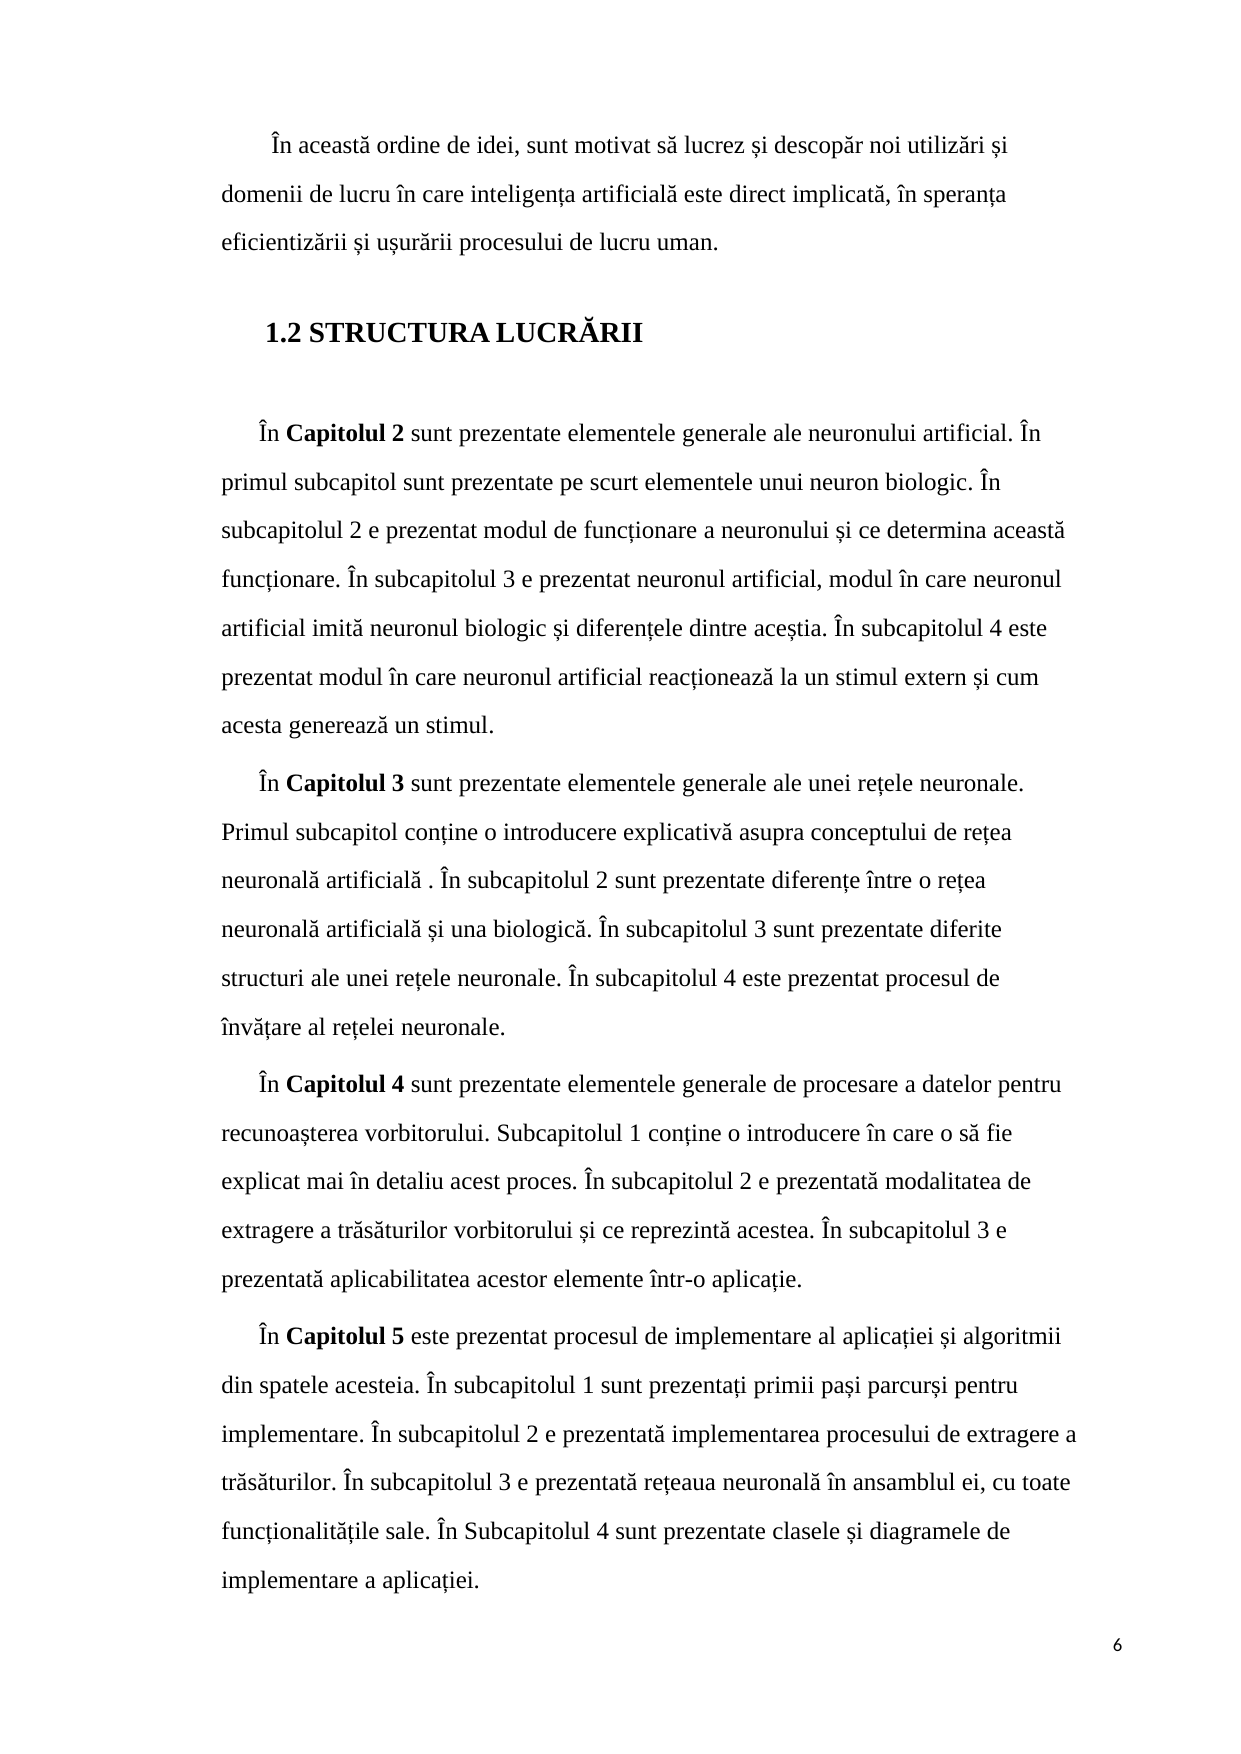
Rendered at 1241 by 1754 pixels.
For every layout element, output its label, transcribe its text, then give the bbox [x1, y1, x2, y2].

text În Capitolul 3 sunt prezentate elementele generale ale unei rețele neuronale. Primul subcapitol conține o introducere explicativă asupra conceptului de rețea neuronală artificială . În subcapitolul 2 sunt prezentate diferențe între o rețea neuronală artificială și una biologică. În subcapitolul 3 sunt prezentate diferite structuri ale unei rețele neuronale. În subcapitolul 4 este prezentat procesul de învățare al rețelei neuronale. [221, 766, 1078, 1042]
subtitle 1.2 STRUCTURA LUCRĂRII [221, 299, 1078, 364]
text În Capitolul 4 sunt prezentate elementele generale de procesare a datelor pentru recunoașterea vorbitorului. Subcapitolul 1 conține o introducere în care o să fie explicat mai în detaliu acest proces. În subcapitolul 2 e prezentată modalitatea de extragere a trăsăturilor vorbitorului și ce reprezintă acestea. În subcapitolul 3 e prezentată aplicabilitatea acestor elemente într-o aplicație. [221, 1067, 1078, 1294]
text În Capitolul 5 este prezentat procesul de implementare al aplicației și algoritmii din spatele acesteia. În subcapitolul 1 sunt prezentați primii pași parcurși pentru implementare. În subcapitolul 2 e prezentată implementarea procesului de extragere a trăsăturilor. În subcapitolul 3 e prezentată rețeaua neuronală în ansamblul ei, cu toate funcționalitățile sale. În Subcapitolul 4 sunt prezentate clasele și diagramele de implementare a aplicației. [221, 1319, 1078, 1596]
text În Capitolul 2 sunt prezentate elementele generale ale neuronului artificial. În primul subcapitol sunt prezentate pe scurt elementele unui neuron biologic. În subcapitolul 2 e prezentat modul de funcționare a neuronului și ce determina această funcționare. În subcapitolul 3 e prezentat neuronul artificial, modul în care neuronul artificial imită neuronul biologic și diferențele dintre aceștia. În subcapitolul 4 este prezentat modul în care neuronul artificial reacționează la un stimul extern și cum acesta generează un stimul. [221, 416, 1078, 741]
text În această ordine de idei, sunt motivat să lucrez și descopăr noi utilizări și domenii de lucru în care inteligența artificială este direct implicată, în speranța eficientizării și ușurării procesului de lucru uman. [221, 128, 1078, 258]
